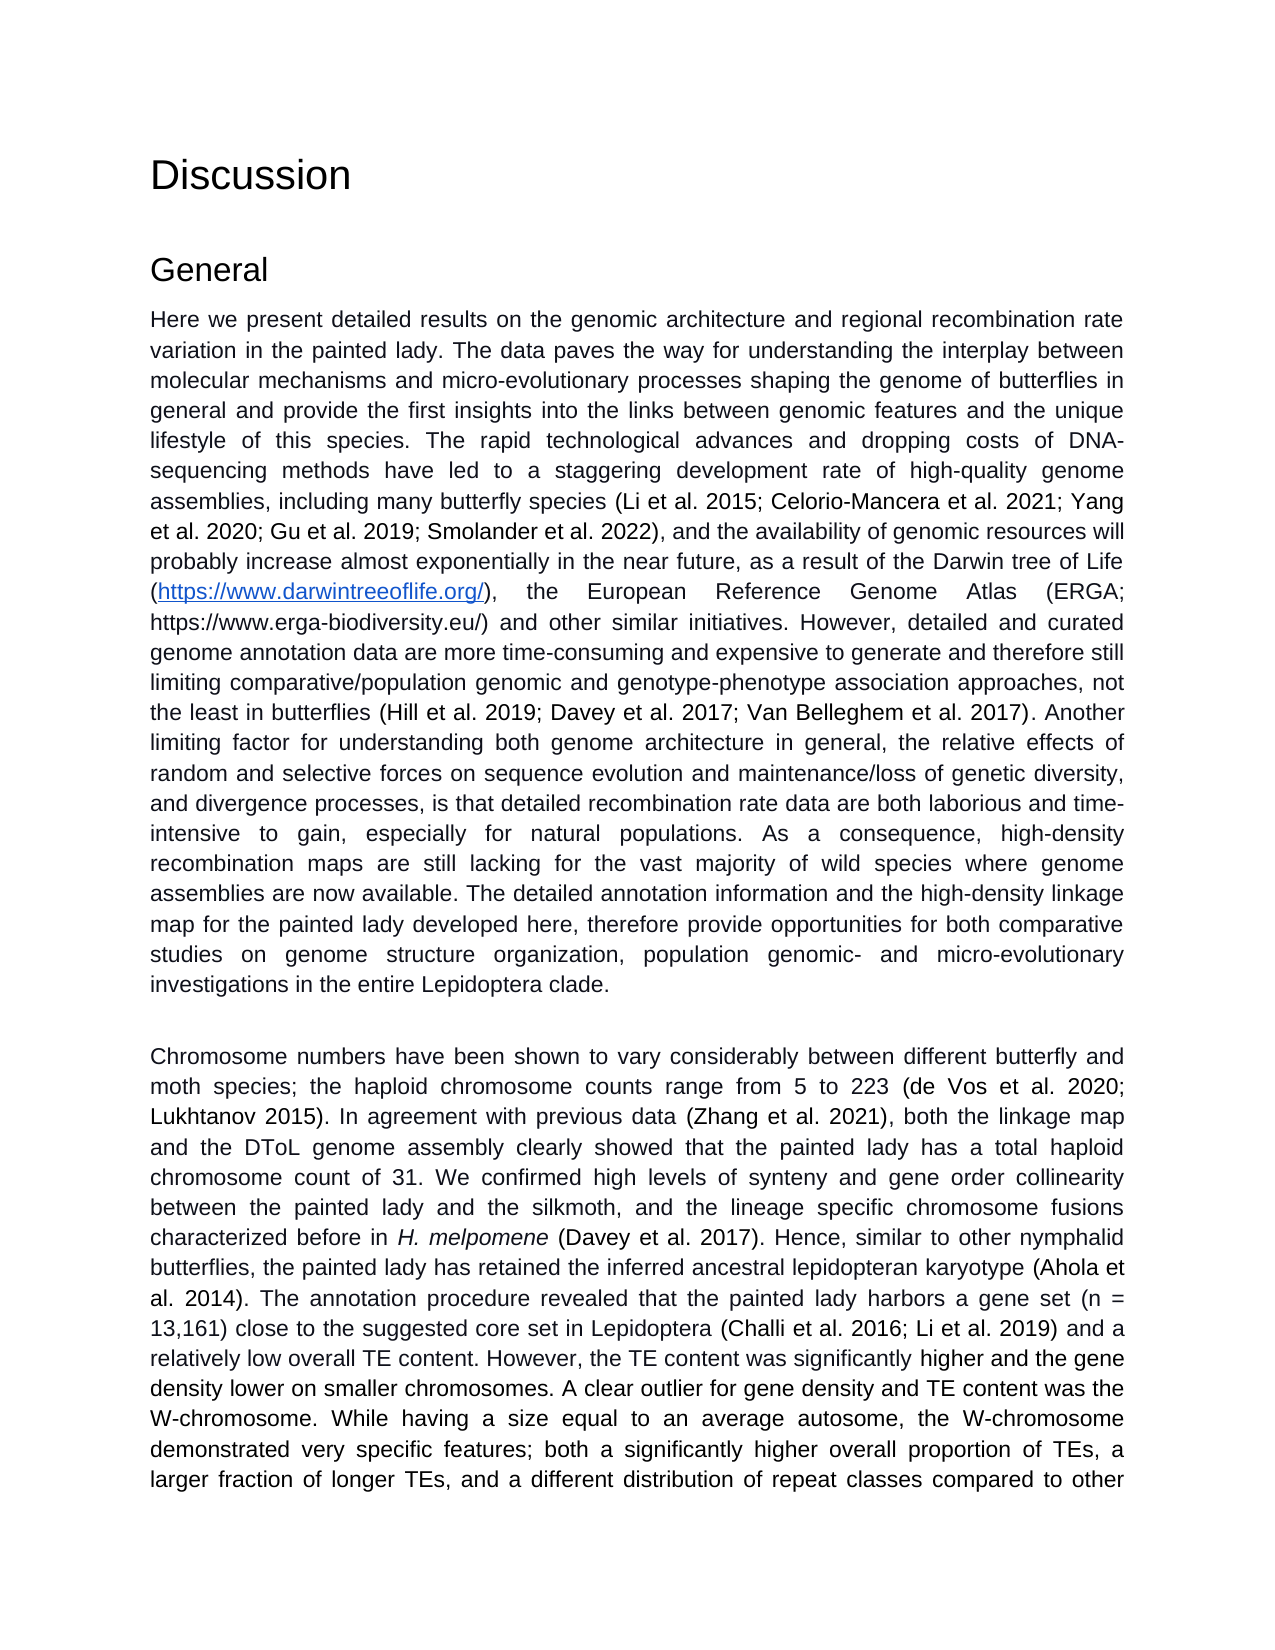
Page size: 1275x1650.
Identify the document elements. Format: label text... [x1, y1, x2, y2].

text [150, 1043, 1125, 1492]
subtitle General [150, 250, 1125, 288]
subtitle Discussion [150, 150, 1125, 198]
text Here we present detailed results on the genomic architecture and regional recombination rate variation in the painted lady. The data paves the way for understanding the interplay between molecular mechanisms and micro-evolutionary processes shaping the genome of butterflies in general and provide the first insights into the links between genomic features and the unique lifestyle of this species. The rapid technological advances and dropping costs of DNA-sequencing methods have led to a staggering development rate of high-quality genome assemblies, including many butterfly species (Li et al. 2015; Celorio-Mancera et al. 2021; Yang et al. 2020; Gu et al. 2019; Smolander et al. 2022), and the availability of genomic resources will probably increase almost exponentially in the near future, as a result of the Darwin tree of Life (https://www.darwintreeoflife.org/), the European Reference Genome Atlas (ERGA; https://www.erga-biodiversity.eu/) and other similar initiatives. However, detailed and curated genome annotation data are more time-consuming and expensive to generate and therefore still limiting comparative/population genomic and genotype-phenotype association approaches, not the least in butterflies (Hill et al. 2019; Davey et al. 2017; Van Belleghem et al. 2017). Another limiting factor for understanding both genome architecture in general, the relative effects of random and selective forces on sequence evolution and maintenance/loss of genetic diversity, and divergence processes, is that detailed recombination rate data are both laborious and time-intensive to gain, especially for natural populations. As a consequence, high-density recombination maps are still lacking for the vast majority of wild species where genome assemblies are now available. The detailed annotation information and the high-density linkage map for the painted lady developed here, therefore provide opportunities for both comparative studies on genome structure organization, population genomic- and micro-evolutionary investigations in the entire Lepidoptera clade. [150, 306, 1125, 997]
